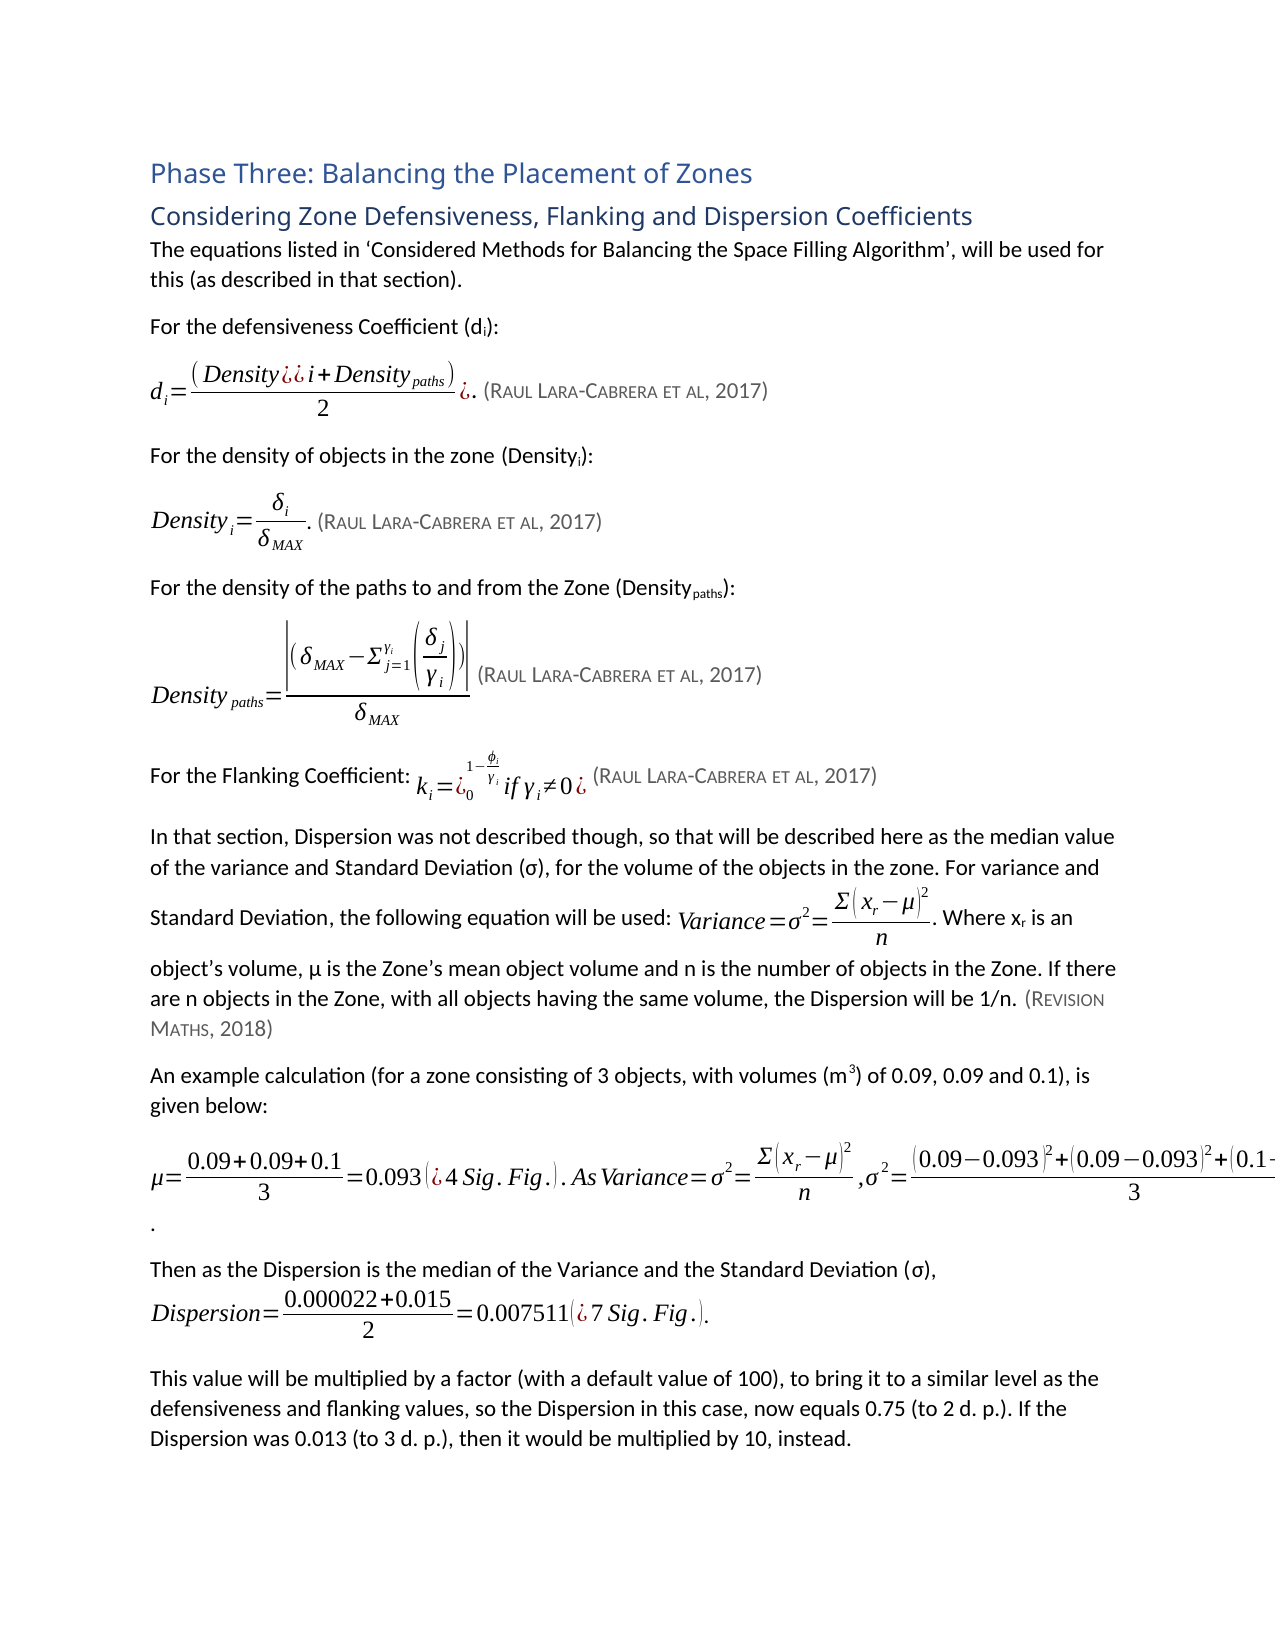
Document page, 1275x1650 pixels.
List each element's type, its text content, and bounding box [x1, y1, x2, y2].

text . [150, 1138, 1125, 1237]
text Then as the Dispersion is the median of the Variance and the Standard Deviation (σ), . [150, 1256, 1125, 1345]
text An example calculation (for a zone consisting of 3 objects, with volumes (m3) of 0.09, 0.09 and 0.1), is given below: [150, 1061, 1125, 1119]
text This value will be multiplied by a factor (with a default value of 100), to bring it to a similar level as the defensiveness and flanking values, so the Dispersion in this case, now equals 0.75 (to 2 d. p.). If the Dispersion was 0.013 (to 3 d. p.), then it would be multiplied by 10, instead. [150, 1364, 1125, 1452]
text For the defensiveness Coefficient (di): [150, 312, 1125, 340]
text . (Raul Lara-Cabrera et al, 2017) [150, 359, 1125, 422]
text For the Flanking Coefficient: (Raul Lara-Cabrera et al, 2017) [150, 747, 1125, 804]
text (Raul Lara-Cabrera et al, 2017) [150, 620, 1125, 729]
subtitle Phase Three: Balancing the Placement of Zones [150, 154, 1125, 191]
text . (Raul Lara-Cabrera et al, 2017) [150, 488, 1125, 554]
text The equations listed in ‘Considered Methods for Balancing the Space Filling Algorithm’, will be used for this (as described in that section). [150, 235, 1125, 293]
text For the density of objects in the zone (Densityi): [150, 441, 1125, 469]
text In that section, Dispersion was not described though, so that will be described here as the median value of the variance and Standard Deviation (σ), for the volume of the objects in the zone. For variance and Standard Deviation, the following equation will be used: . Where xr is an object’s volume, µ is the Zone’s mean object volume and n is the number of objects in the Zone. If there are n objects in the Zone, with all objects having the same volume, the Dispersion will be 1/n. (Revision Maths, 2018) [150, 822, 1125, 1042]
subtitle Considering Zone Defensiveness, Flanking and Dispersion Coefficients [150, 198, 1125, 232]
text For the density of the paths to and from the Zone (Densitypaths): [150, 573, 1125, 601]
